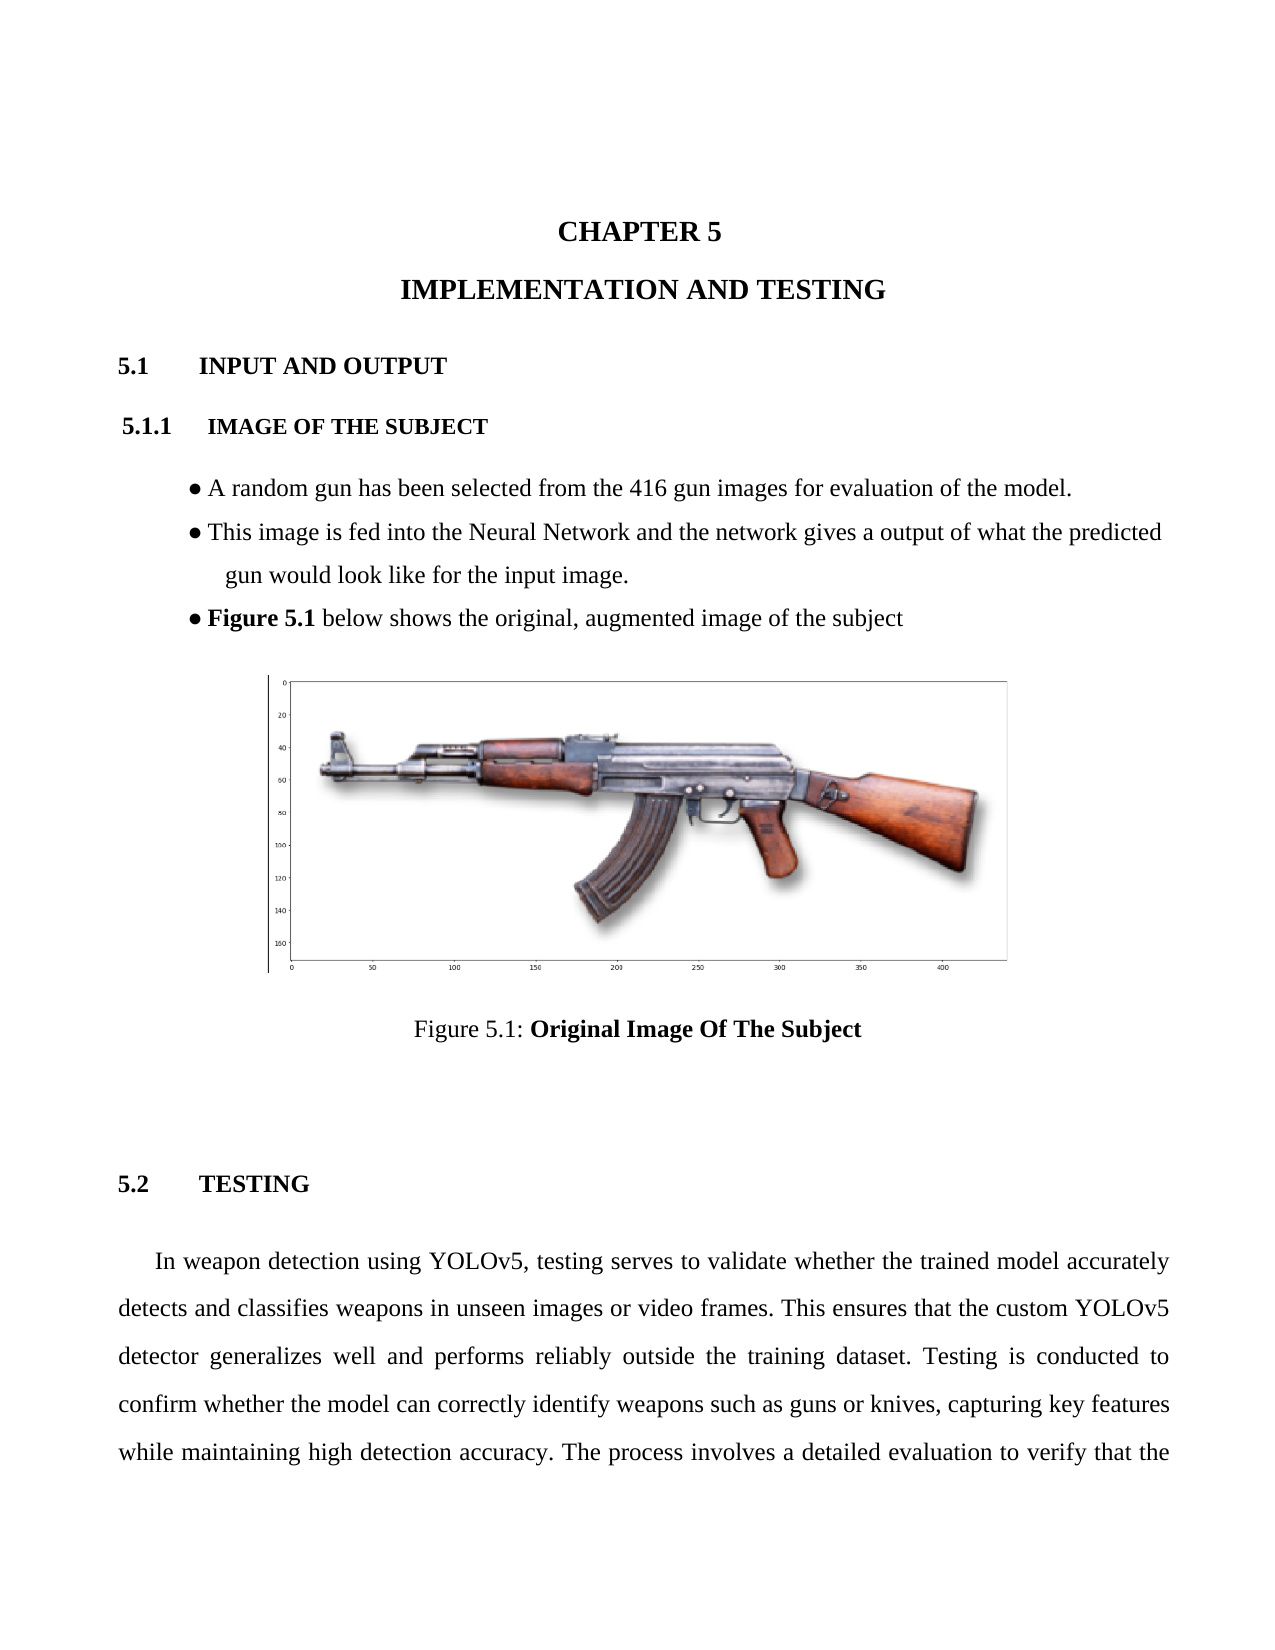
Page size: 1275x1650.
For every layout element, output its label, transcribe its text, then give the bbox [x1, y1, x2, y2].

list Figure 5.1 below shows the original, augmented image of the subject [187, 603, 1162, 632]
subtitle TESTING [118, 1169, 1275, 1198]
list IMAGE OF THE SUBJECT [122, 411, 1275, 440]
subtitle CHAPTER 5 [84, 214, 1195, 247]
list This image is fed into the Neural Network and the network gives a output of what the predicted gun would look like for the input image. [187, 517, 1162, 588]
list A random gun has been selected from the 416 gun images for evaluation of the model. [187, 473, 1162, 502]
subtitle IMPLEMENTATION AND TESTING [84, 272, 1195, 306]
picture [267, 675, 1008, 973]
subtitle INPUT AND OUTPUT [118, 351, 1275, 380]
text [118, 1246, 1171, 1465]
text Figure 5.1: Original Image Of The Subject [135, 1014, 1140, 1043]
